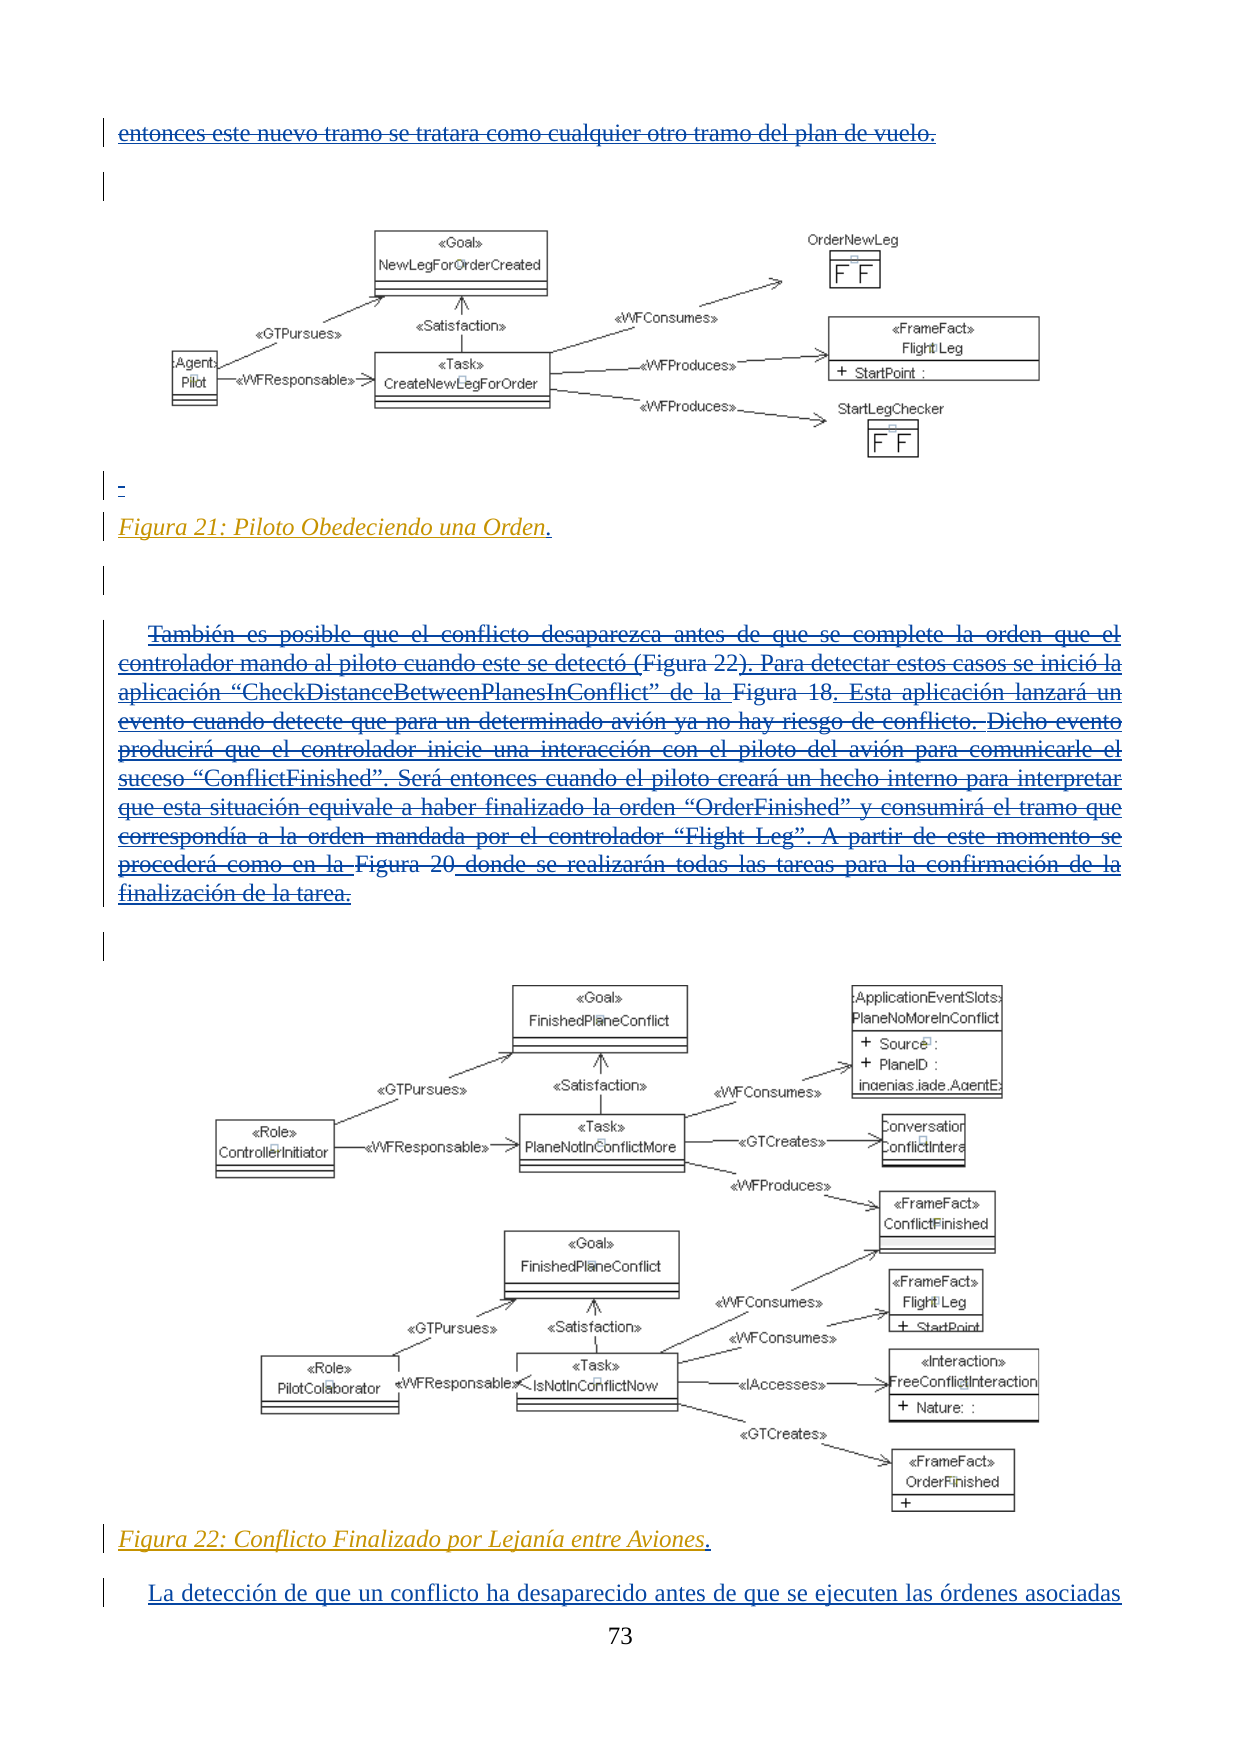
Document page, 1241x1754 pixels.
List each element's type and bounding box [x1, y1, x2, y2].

picture [118, 212, 1040, 459]
picture [118, 985, 1040, 1512]
